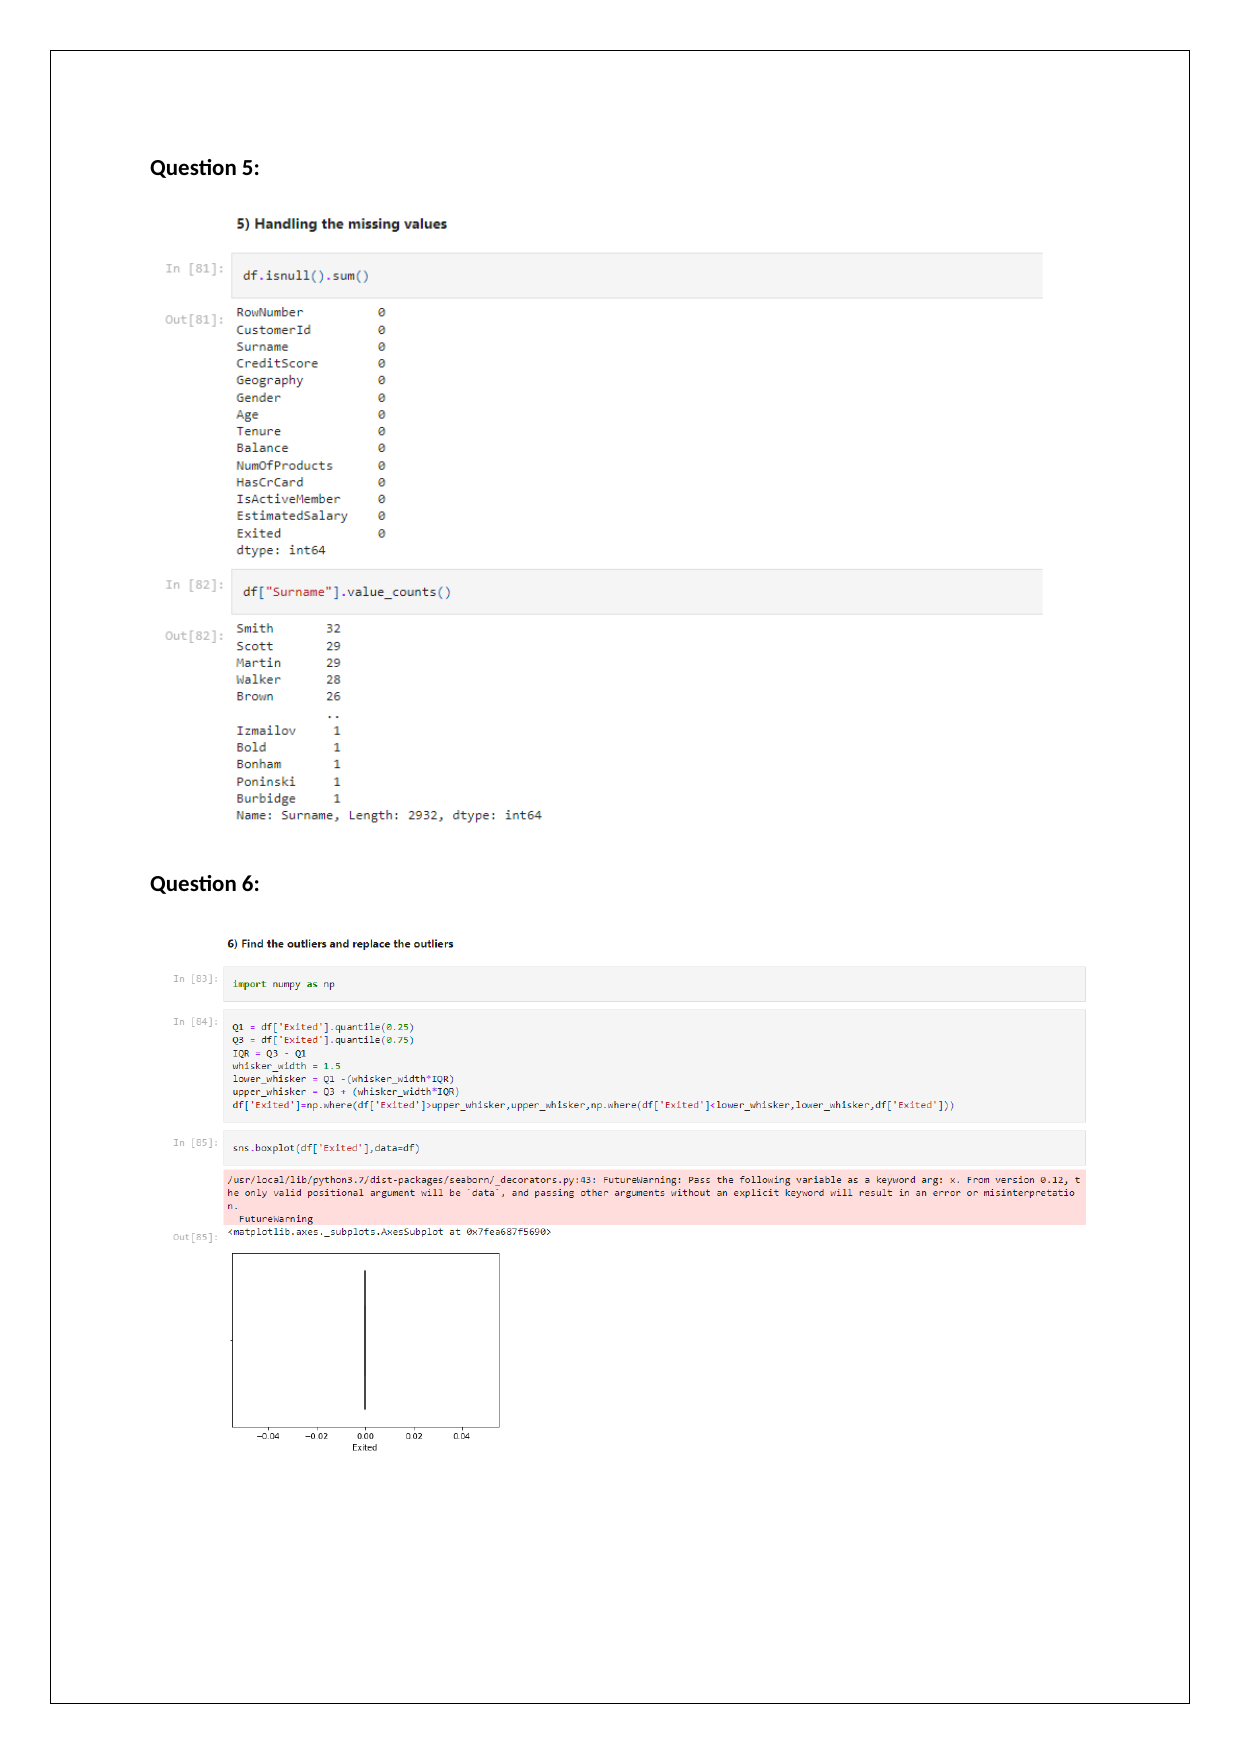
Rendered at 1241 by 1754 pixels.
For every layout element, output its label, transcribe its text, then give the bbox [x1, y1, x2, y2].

text Question 5: [150, 150, 1090, 181]
picture [150, 928, 1091, 1466]
picture [150, 212, 1043, 835]
text Question 6: [150, 866, 1090, 897]
